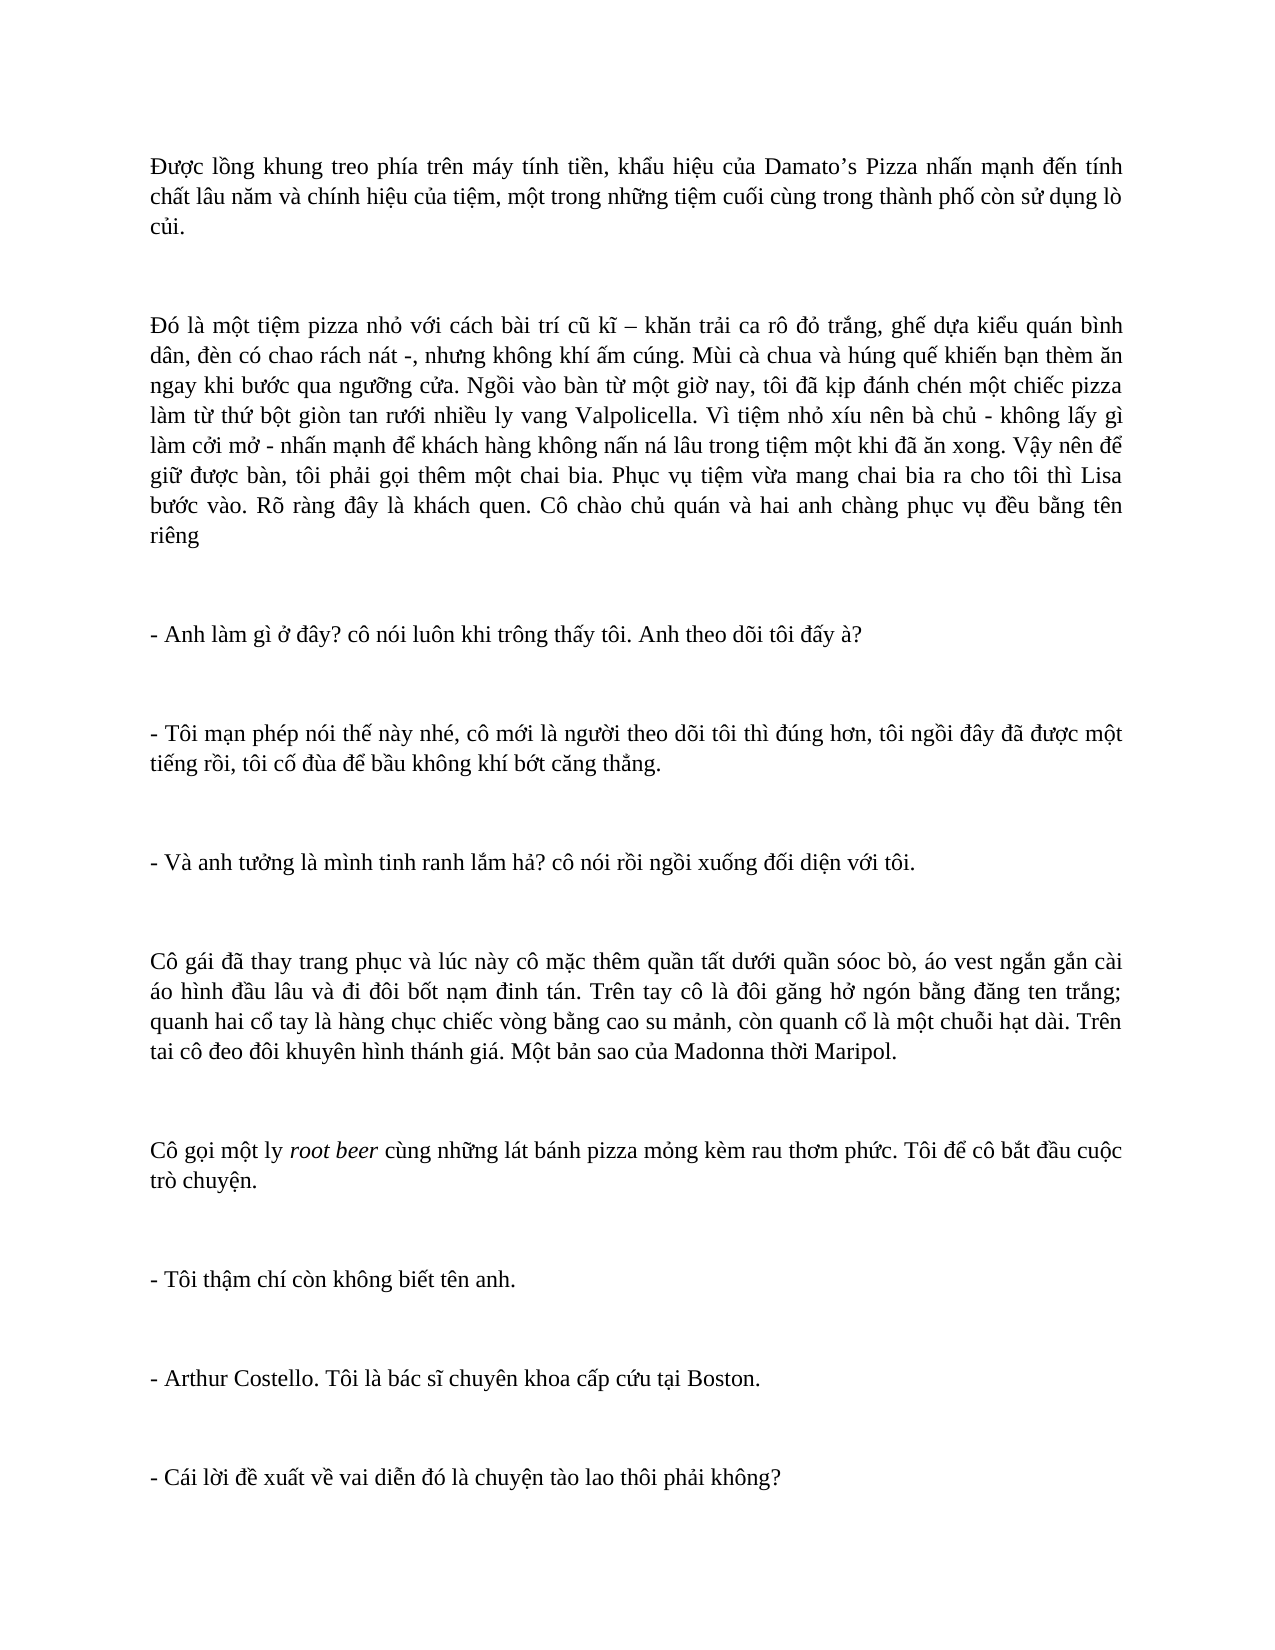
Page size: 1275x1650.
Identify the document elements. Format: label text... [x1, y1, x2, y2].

text Đó là một tiệm pizza nhỏ với cách bài trí cũ kĩ – khăn trải ca rô đỏ trắng, ghế dựa kiểu quán bình dân, đèn có chao rách nát -, nhưng không khí ấm cúng. Mùi cà chua và húng quế khiến bạn thèm ăn ngay khi bước qua ngưỡng cửa. Ngồi vào bàn từ một giờ nay, tôi đã kịp đánh chén một chiếc pizza làm từ thứ bột giòn tan rưới nhiều ly vang Valpolicella. Vì tiệm nhỏ xíu nên bà chủ - không lấy gì làm cởi mở - nhấn mạnh để khách hàng không nấn ná lâu trong tiệm một khi đã ăn xong. Vậy nên để giữ được bàn, tôi phải gọi thêm một chai bia. Phục vụ tiệm vừa mang chai bia ra cho tôi thì Lisa bước vào. Rõ ràng đây là khách quen. Cô chào chủ quán và hai anh chàng phục vụ đều bằng tên riêng [150, 309, 1125, 549]
text - Anh làm gì ở đây? cô nói luôn khi trông thấy tôi. Anh theo dõi tôi đấy à? [150, 618, 1125, 648]
text - Tôi thậm chí còn không biết tên anh. [150, 1263, 1125, 1293]
text - Arthur Costello. Tôi là bác sĩ chuyên khoa cấp cứu tại Boston. [150, 1362, 1125, 1392]
text Cô gái đã thay trang phục và lúc này cô mặc thêm quần tất dưới quần sóoc bò, áo vest ngắn gắn cài áo hình đầu lâu và đi đôi bốt nạm đinh tán. Trên tay cô là đôi găng hở ngón bằng đăng ten trắng; quanh hai cổ tay là hàng chục chiếc vòng bằng cao su mảnh, còn quanh cổ là một chuỗi hạt dài. Trên tai cô đeo đôi khuyên hình thánh giá. Một bản sao của Madonna thời Maripol. [150, 945, 1125, 1065]
text - Và anh tưởng là mình tinh ranh lắm hả? cô nói rồi ngồi xuống đối diện với tôi. [150, 846, 1125, 876]
text Cô gọi một ly root beer cùng những lát bánh pizza mỏng kèm rau thơm phức. Tôi để cô bắt đầu cuộc trò chuyện. [150, 1134, 1125, 1194]
text - Cái lời đề xuất về vai diễn đó là chuyện tào lao thôi phải không? [150, 1461, 1125, 1491]
text Được lồng khung treo phía trên máy tính tiền, khẩu hiệu của Damato’s Pizza nhấn mạnh đến tính chất lâu năm và chính hiệu của tiệm, một trong những tiệm cuối cùng trong thành phố còn sử dụng lò củi. [150, 150, 1125, 240]
text - Tôi mạn phép nói thế này nhé, cô mới là người theo dõi tôi thì đúng hơn, tôi ngồi đây đã được một tiếng rồi, tôi cố đùa để bầu không khí bớt căng thẳng. [150, 717, 1125, 777]
